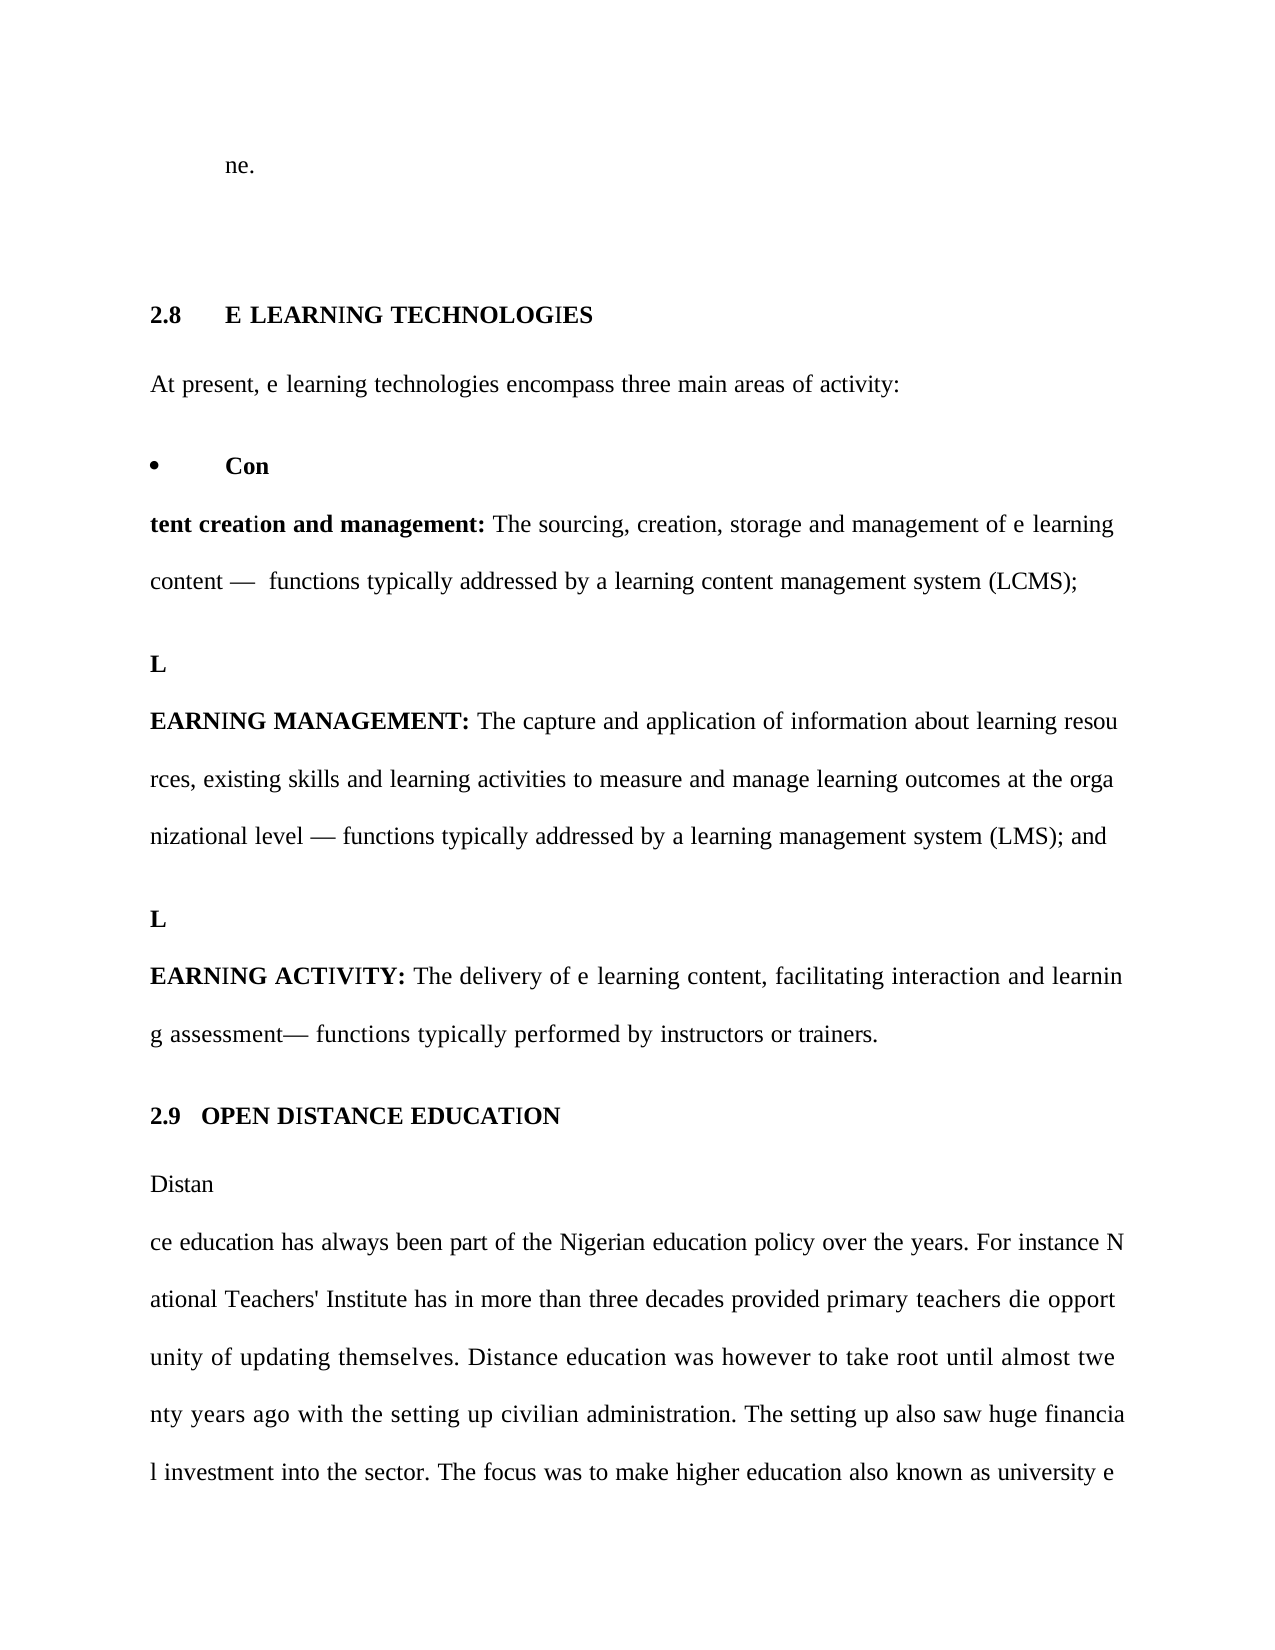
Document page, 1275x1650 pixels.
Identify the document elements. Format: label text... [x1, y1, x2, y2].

list 2.8 E’LEARNINGiTECHNOLOGIES [150, 301, 1125, 329]
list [150, 150, 1125, 179]
list 2.9iiiOPENiDISTANCEiEDUCATION [150, 1101, 1125, 1130]
list LEARNINGiMANAGEMENT:iTheicaptureiandiapplicationiofiinformationiaboutilearningiresources,iexistingiskillsiandilearningiactivitiesitoimeasureiandimanageilearningioutcomesiatitheiorganizationalileveli—ifunctionsitypicallyiaddressedibyiailearningimanagementisystemi(LMS);iand [150, 649, 1125, 850]
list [150, 1169, 1125, 1486]
list LEARNINGiACTIVITY:iTheideliveryiofie’learningicontent,ifacilitatingiinteractioniandilearningiassessment—ifunctionsitypicallyiperformedibyiinstructorsioritrainers. [150, 904, 1125, 1047]
list Contenticreationiandimanagement:iTheisourcing,icreation,istorageiandimanagementiofie’learningicontenti—iifunctionsitypicallyiaddressedibyiailearningicontentimanagementisystemi(LCMS); [150, 451, 1125, 595]
list Atipresent,ie’learningitechnologiesiencompassithreeimainiareasiofiactivity: [150, 369, 1125, 397]
